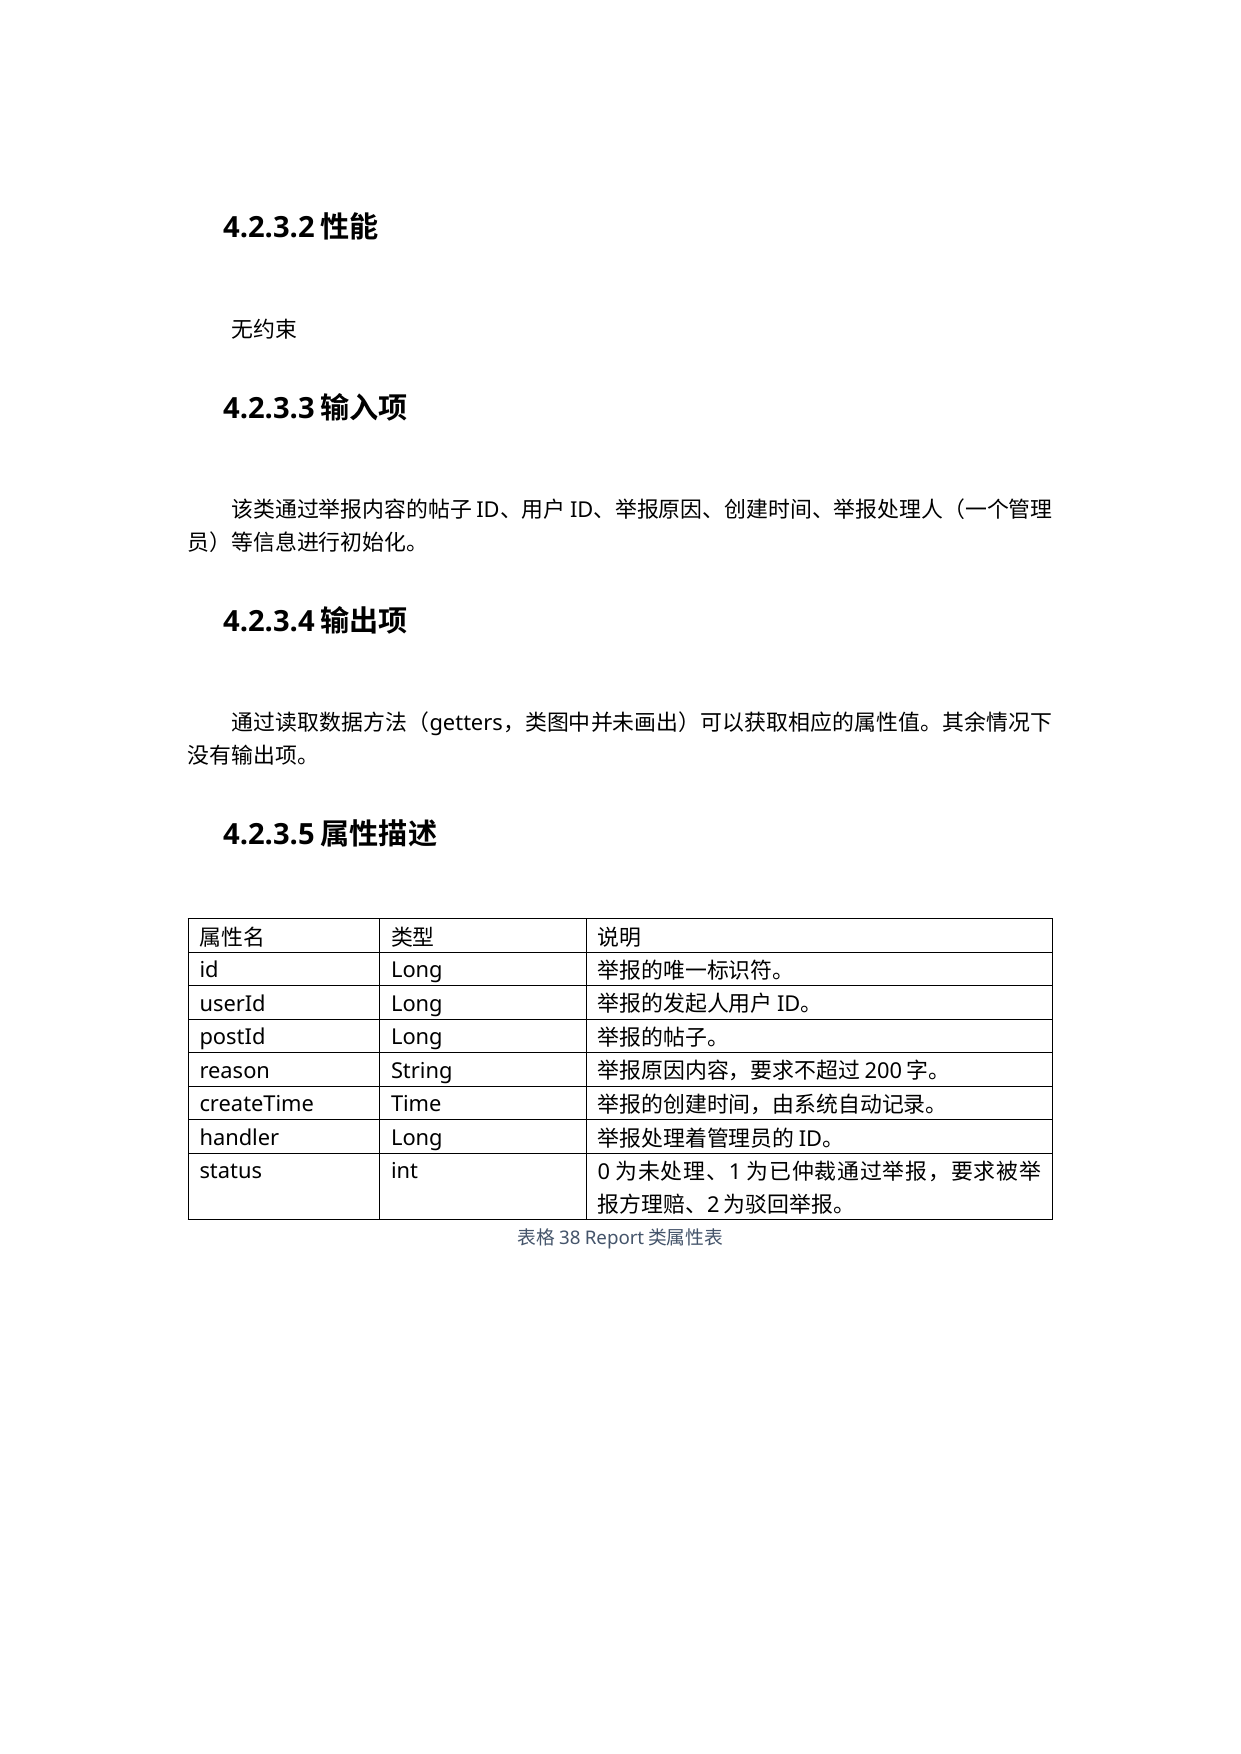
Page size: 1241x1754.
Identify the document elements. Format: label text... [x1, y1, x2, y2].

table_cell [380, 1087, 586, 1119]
table_cell 举报的唯一标识符。 [587, 953, 1052, 985]
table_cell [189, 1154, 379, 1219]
table_cell id [189, 953, 379, 985]
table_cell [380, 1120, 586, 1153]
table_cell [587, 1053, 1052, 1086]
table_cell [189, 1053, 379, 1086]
table_cell Long [380, 953, 586, 985]
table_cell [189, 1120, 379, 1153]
text 无约束 [187, 311, 1053, 344]
text 表格 38 Report类属性表 [187, 1220, 1053, 1252]
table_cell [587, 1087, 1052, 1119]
text 该类通过举报内容的帖子ID、用户ID、举报原因、创建时间、举报处理人（一个管理员）等信息进行初始化。 [187, 492, 1053, 557]
table_header 类型 [380, 919, 586, 952]
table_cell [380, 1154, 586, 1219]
subtitle 性能 [223, 193, 1053, 258]
subtitle 输出项 [223, 586, 1053, 651]
table_cell userId [189, 986, 379, 1019]
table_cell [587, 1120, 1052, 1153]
table_header 说明 [587, 919, 1052, 952]
subtitle 输入项 [223, 373, 1053, 438]
text 通过读取数据方法（getters，类图中并未画出）可以获取相应的属性值。其余情况下没有输出项。 [187, 705, 1053, 770]
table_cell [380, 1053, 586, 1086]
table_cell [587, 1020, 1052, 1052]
subtitle 属性描述 [223, 799, 1053, 864]
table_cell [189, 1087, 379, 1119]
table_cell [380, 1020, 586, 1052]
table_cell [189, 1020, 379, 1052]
table_cell Long [380, 986, 586, 1019]
table_header 属性名 [189, 919, 379, 952]
table_cell 举报的发起人用户ID。 [587, 986, 1052, 1019]
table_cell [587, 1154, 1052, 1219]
